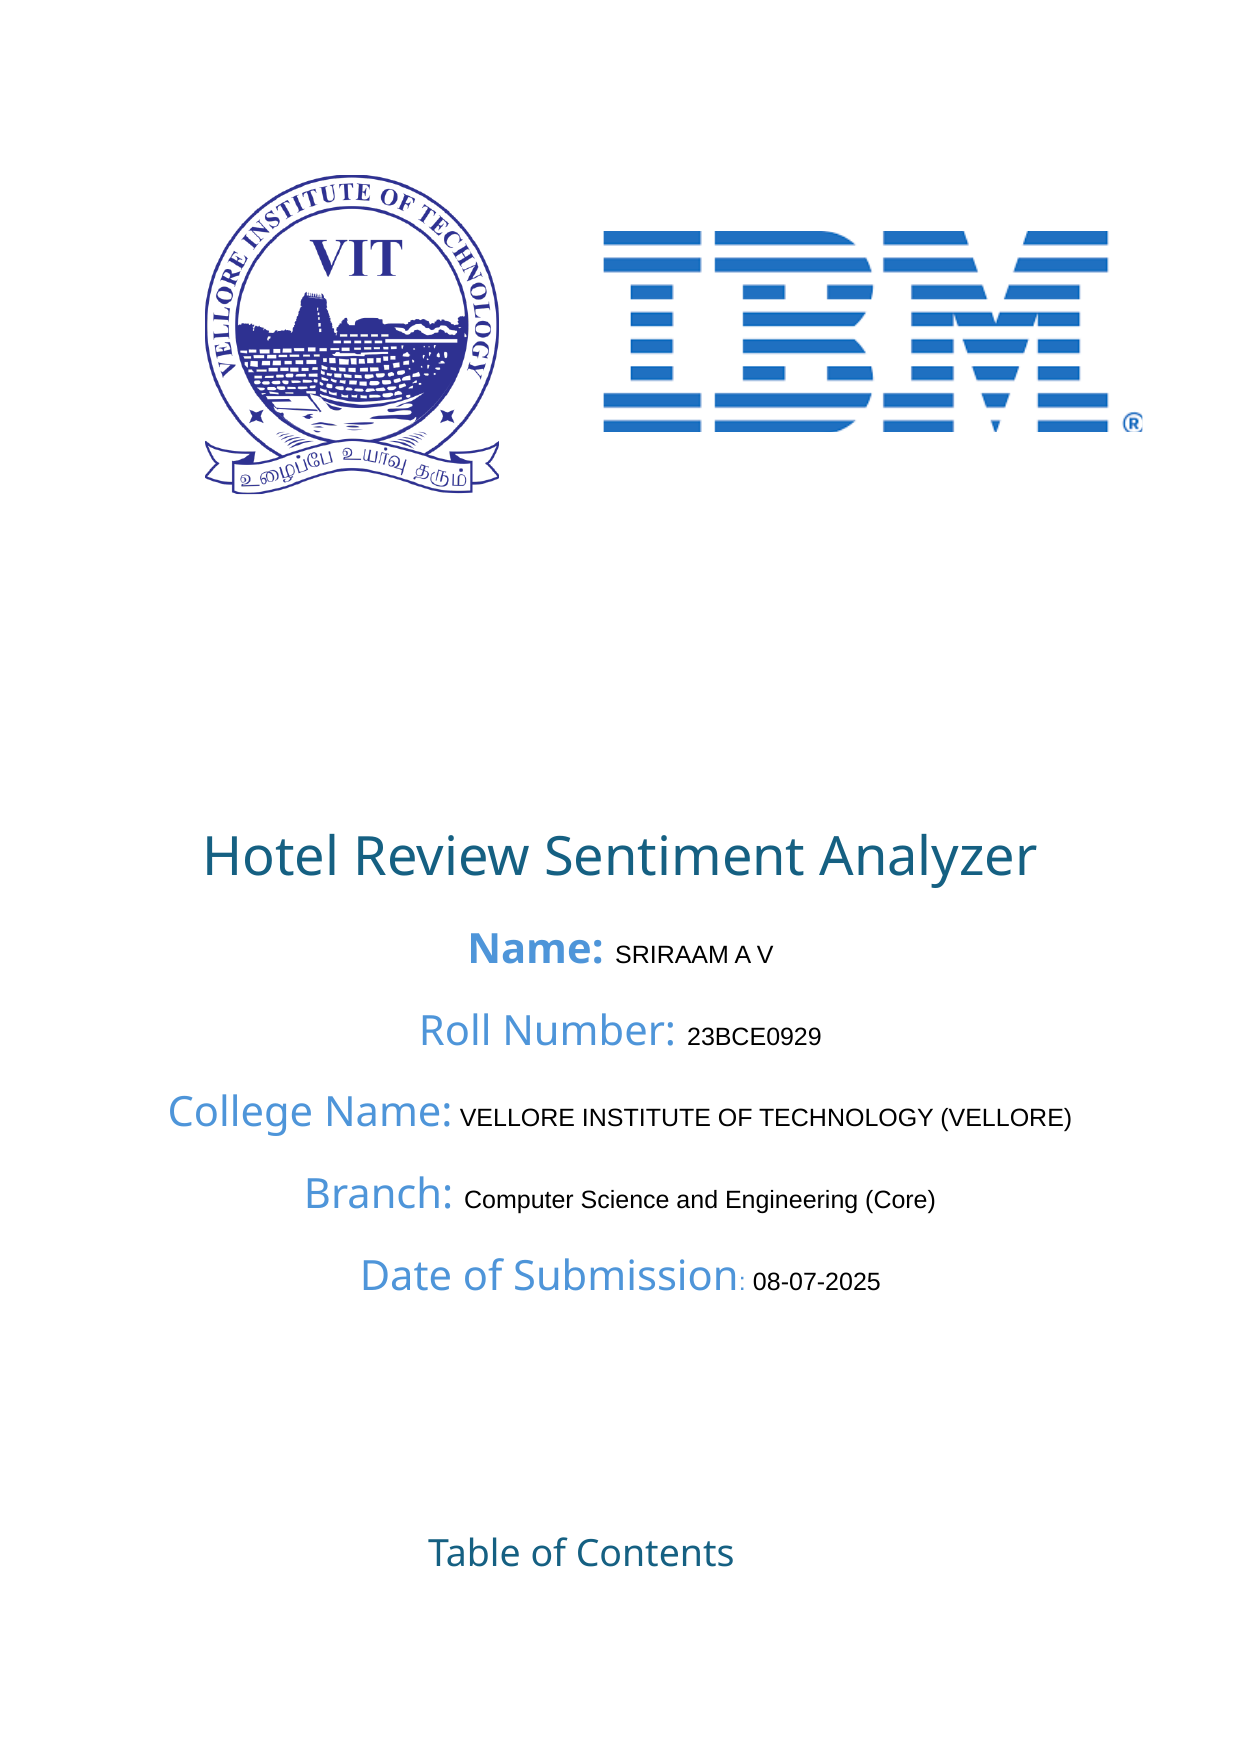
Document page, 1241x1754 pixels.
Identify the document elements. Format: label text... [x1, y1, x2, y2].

text Table of Contents [150, 1527, 1090, 1578]
text College Name: VELLORE INSTITUTE OF TECHNOLOGY (VELLORE) [150, 1082, 1090, 1139]
text Branch: Computer Science and Engineering (Core) [150, 1164, 1090, 1221]
picture [603, 231, 1143, 432]
text Date of Submission: 08-07-2025 [150, 1246, 1090, 1303]
text Hotel Review Sentiment Analyzer [150, 817, 1090, 891]
text Roll Number: 23BCE0929 [150, 1000, 1090, 1057]
text Name: SRIRAAM A V [150, 918, 1090, 975]
picture [203, 175, 499, 493]
